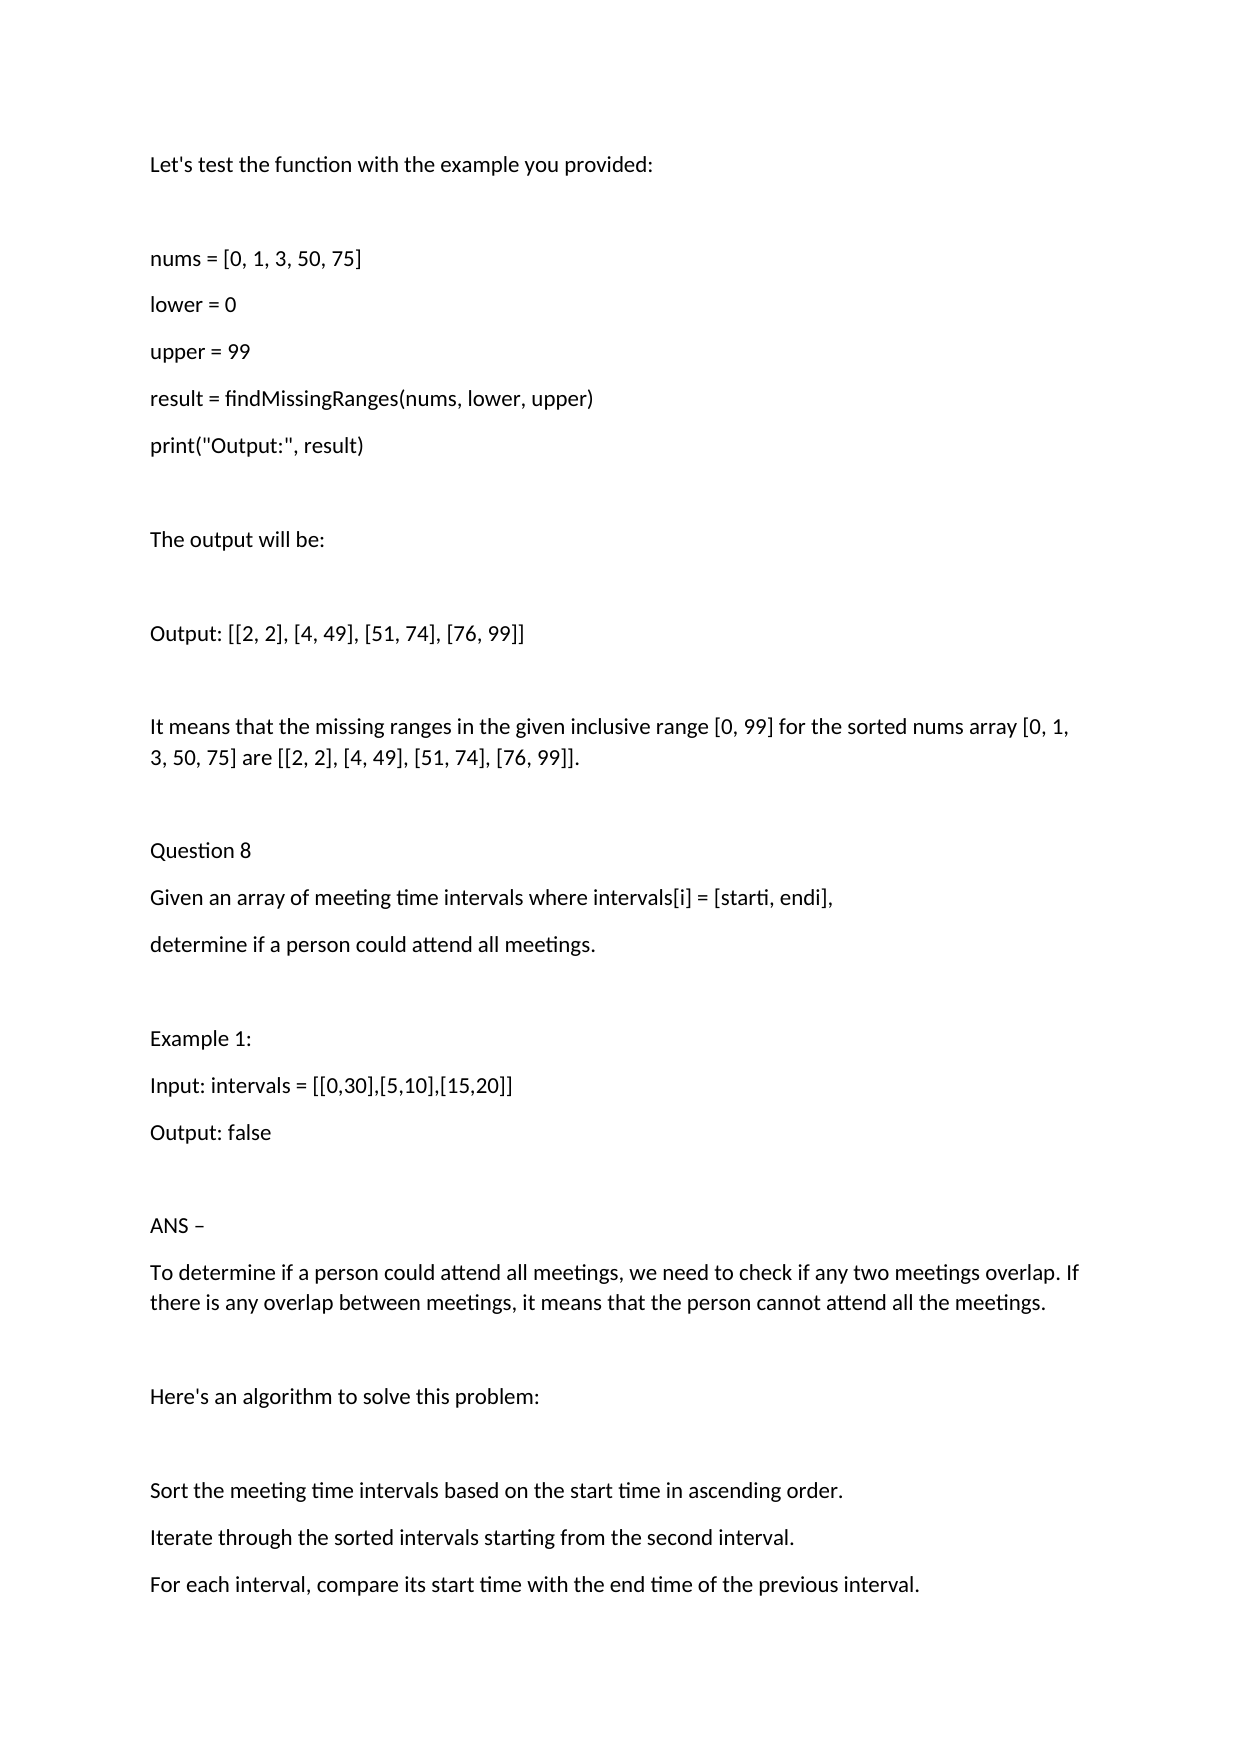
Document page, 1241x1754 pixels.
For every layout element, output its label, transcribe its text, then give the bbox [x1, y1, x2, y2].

text nums = [0, 1, 3, 50, 75] [150, 244, 1090, 272]
text To determine if a person could attend all meetings, we need to check if any two meetings overlap. If there is any overlap between meetings, it means that the person cannot attend all the meetings. [150, 1258, 1090, 1317]
text Input: intervals = [[0,30],[5,10],[15,20]] [150, 1071, 1090, 1099]
text ANS – [150, 1211, 1090, 1239]
text Sort the meeting time intervals based on the start time in ascending order. [150, 1476, 1090, 1504]
text Here's an algorithm to solve this problem: [150, 1382, 1090, 1410]
text Output: [[2, 2], [4, 49], [51, 74], [76, 99]] [150, 619, 1090, 647]
text print("Output:", result) [150, 431, 1090, 459]
text determine if a person could attend all meetings. [150, 930, 1090, 958]
text Example 1: [150, 1024, 1090, 1052]
text For each interval, compare its start time with the end time of the previous interval. [150, 1570, 1090, 1598]
text lower = 0 [150, 291, 1090, 319]
text Output: false [150, 1118, 1090, 1146]
text Question 8 [150, 836, 1090, 864]
text result = findMissingRanges(nums, lower, upper) [150, 384, 1090, 412]
text The output will be: [150, 525, 1090, 553]
text Iterate through the sorted intervals starting from the second interval. [150, 1523, 1090, 1551]
text upper = 99 [150, 337, 1090, 366]
text It means that the missing ranges in the given inclusive range [0, 99] for the sorted nums array [0, 1, 3, 50, 75] are [[2, 2], [4, 49], [51, 74], [76, 99]]. [150, 712, 1090, 771]
text Let's test the function with the example you provided: [150, 150, 1090, 178]
text Given an array of meeting time intervals where intervals[i] = [starti, endi], [150, 883, 1090, 911]
